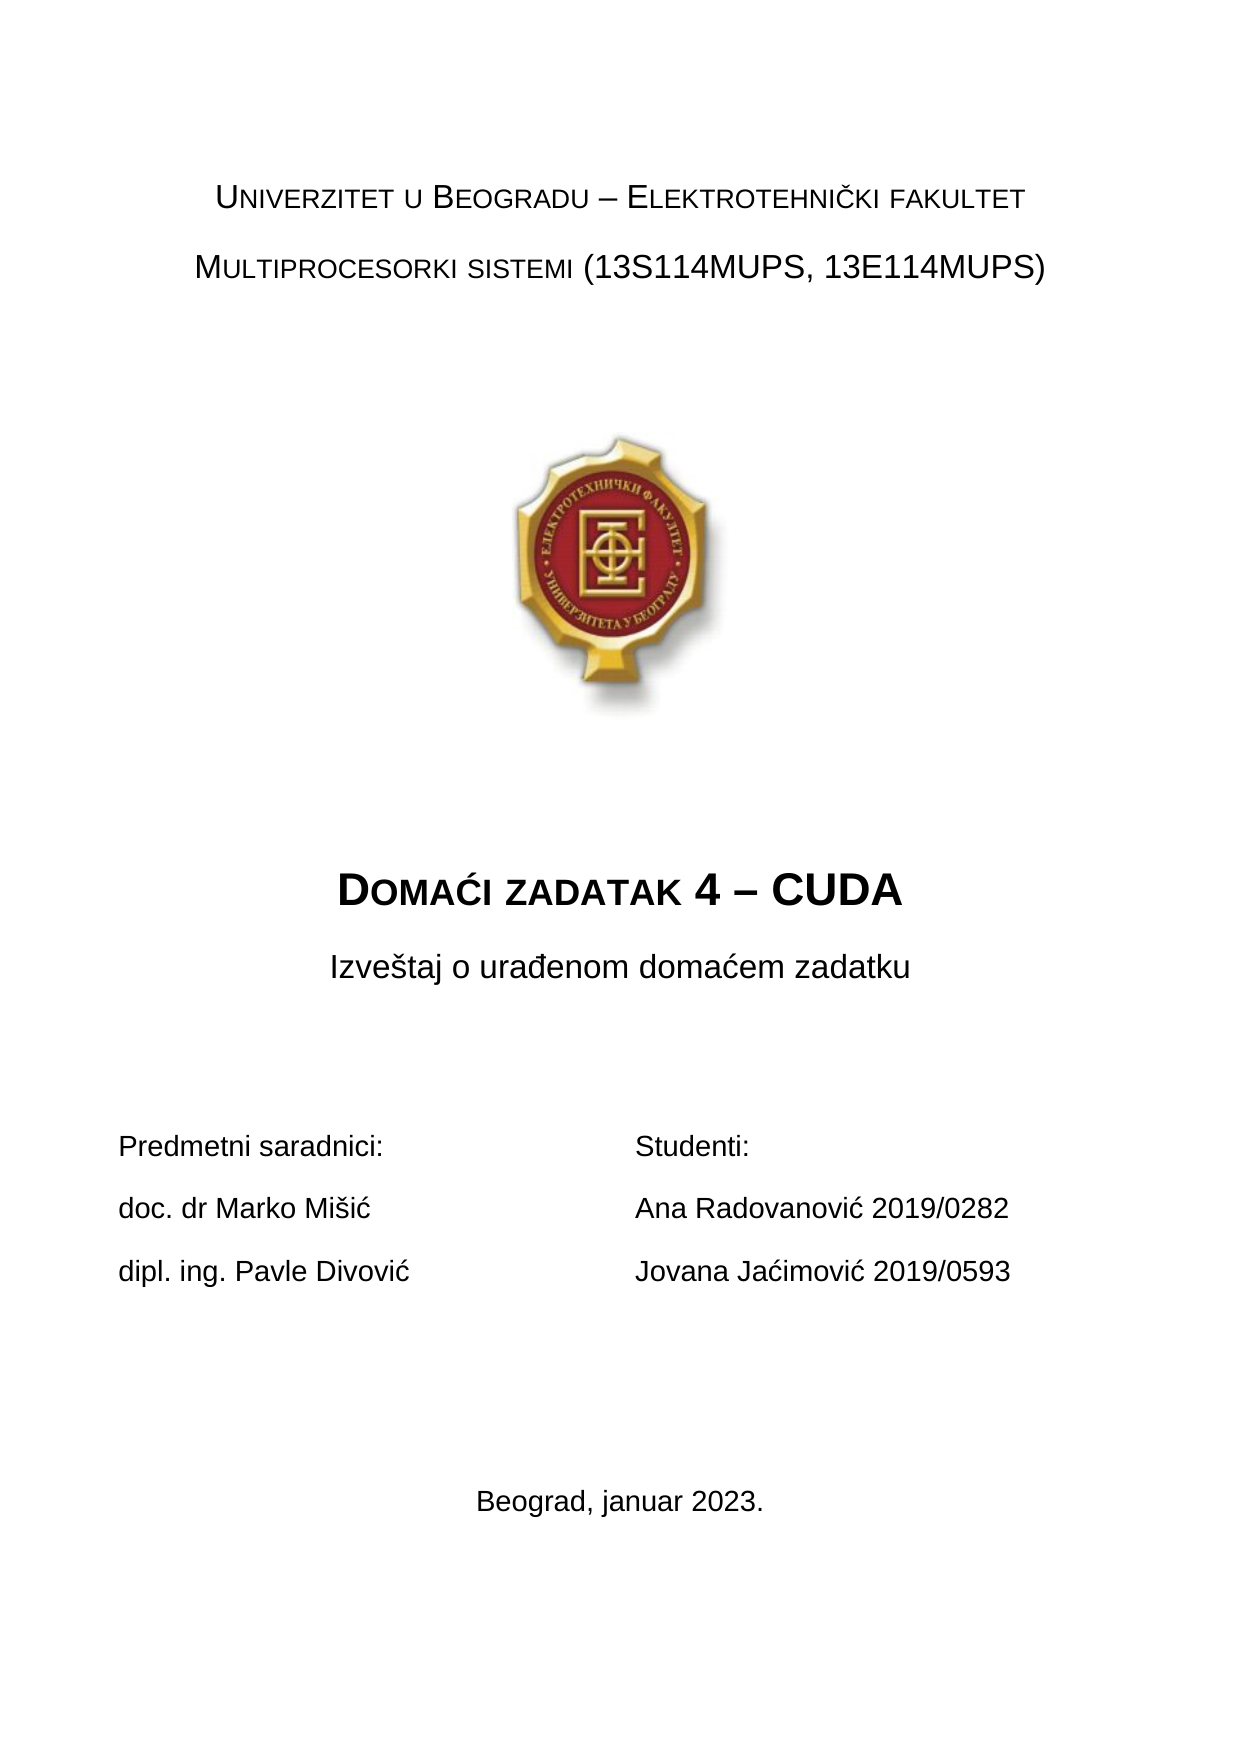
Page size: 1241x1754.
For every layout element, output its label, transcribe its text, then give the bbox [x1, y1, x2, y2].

text Multiprocesorki sistemi (13S114MUPS, 13E114MUPS) [118, 247, 1122, 286]
table_header Predmetni saradnici: [107, 1129, 624, 1191]
text Izveštaj o urađenom domaćem zadatku [118, 947, 1122, 986]
text Univerzitet u Beogradu – Elektrotehnički fakultet [118, 177, 1122, 216]
text Domaći zadatak 4 – CUDA [118, 862, 1122, 915]
table_cell doc. dr Marko Mišić dipl. ing. Pavle Divović [107, 1191, 624, 1317]
text Beograd, januar 2023. [118, 1484, 1122, 1517]
picture [511, 432, 729, 720]
table_cell Ana Radovanović 2019/0282 Jovana Jaćimović 2019/0593 [624, 1191, 1111, 1317]
table_header Studenti: [624, 1129, 1111, 1191]
